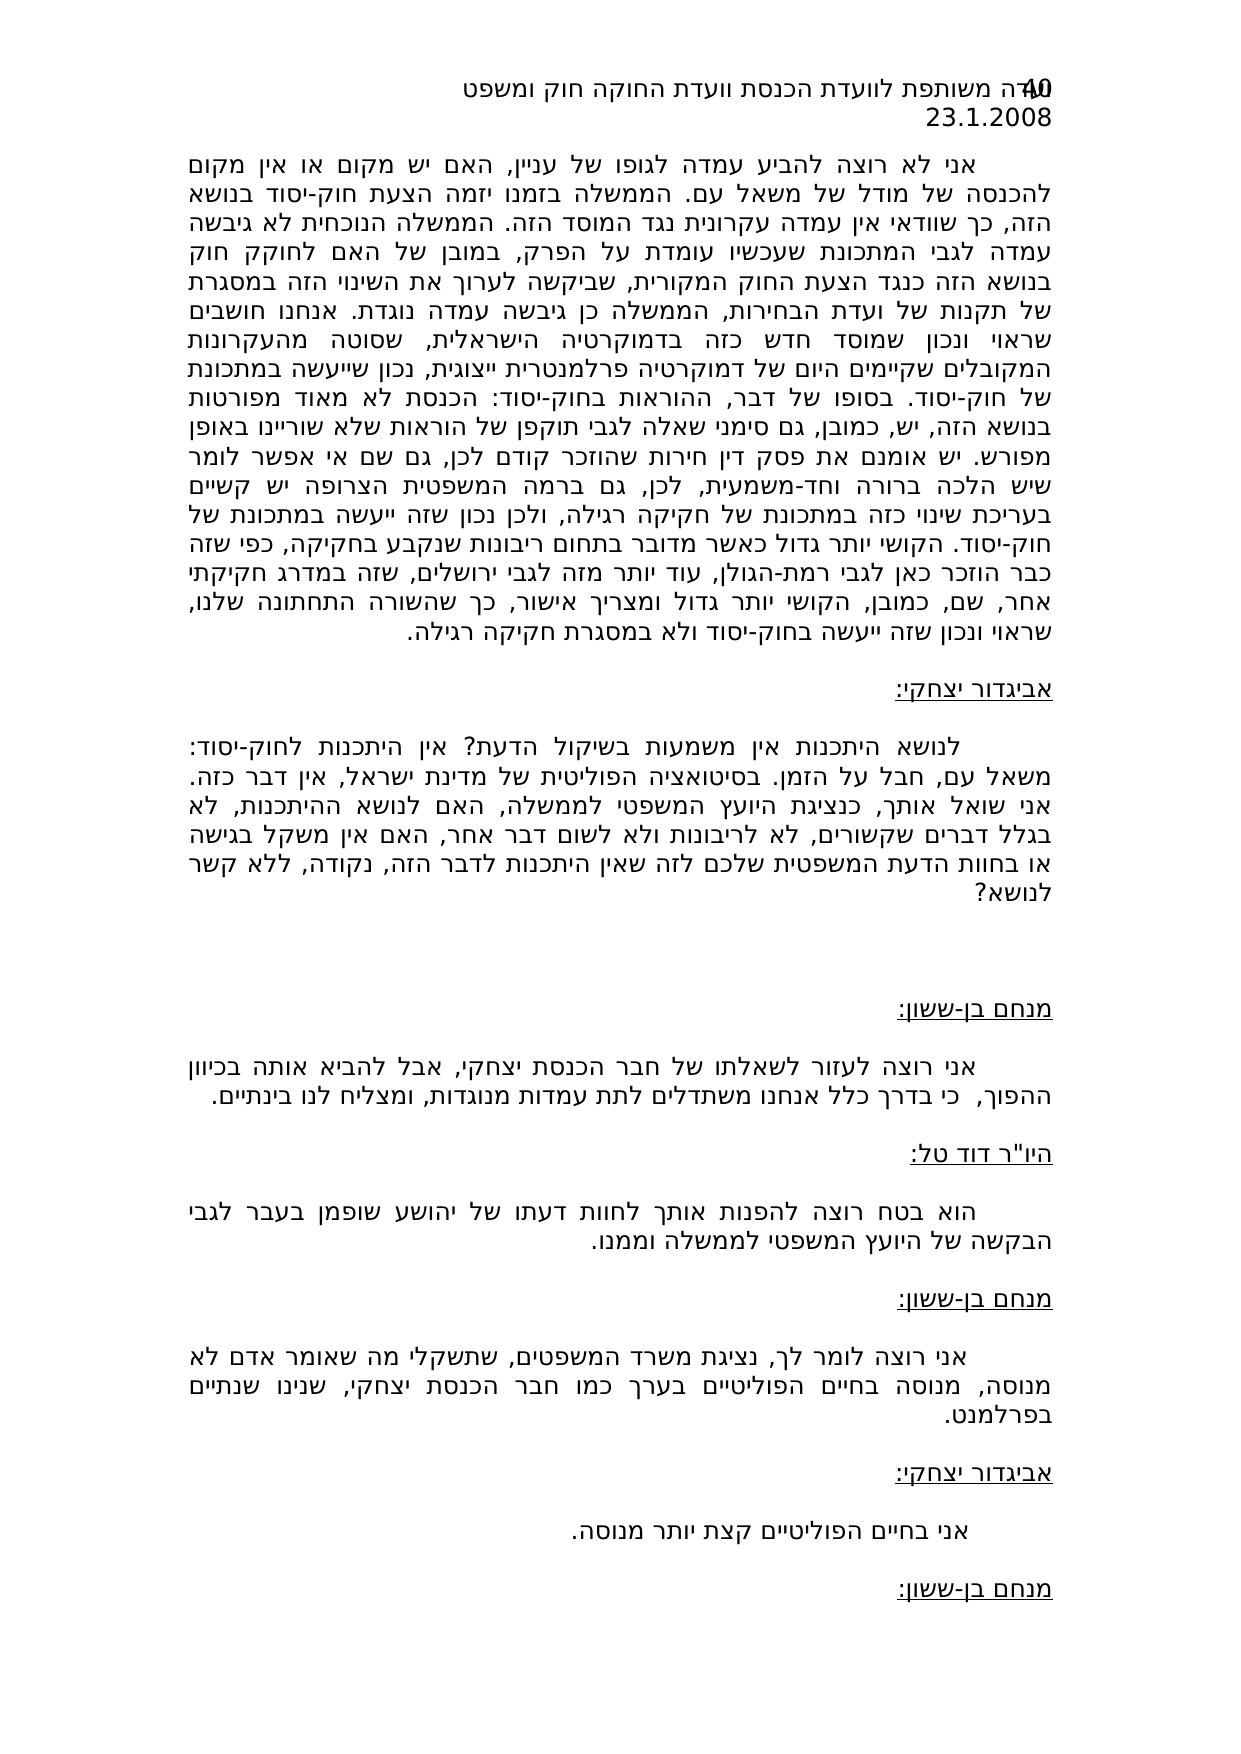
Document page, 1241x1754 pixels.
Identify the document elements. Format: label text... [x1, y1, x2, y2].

text אני רוצה לעזור לשאלתו של חבר הכנסת יצחקי, אבל להביא אותה בכיוון ההפוך, כי בדרך כלל אנחנו משתדלים לתת עמדות מנוגדות, ומצליח לנו בינתיים. [187, 1052, 1053, 1110]
text אני רוצה לומר לך, נציגת משרד המשפטים, שתשקלי מה שאומר אדם לא מנוסה, מנוסה בחיים הפוליטיים בערך כמו חבר הכנסת יצחקי, שנינו שנתיים בפרלמנט. [187, 1342, 1053, 1429]
text אני בחיים הפוליטיים קצת יותר מנוסה. [187, 1516, 1053, 1545]
text אביגדור יצחקי: [187, 674, 1053, 704]
text היו"ר דוד טל: [187, 1139, 1053, 1168]
text מנחם בן-ששון: [187, 1574, 1053, 1603]
text הוא בטח רוצה להפנות אותך לחוות דעתו של יהושע שופמן בעבר לגבי הבקשה של היועץ המשפטי לממשלה וממנו. [187, 1197, 1053, 1255]
text מנחם בן-ששון: [187, 1284, 1053, 1313]
text אני לא רוצה להביע עמדה לגופו של עניין, האם יש מקום או אין מקום להכנסה של מודל של משאל עם. הממשלה בזמנו יזמה הצעת חוק-יסוד בנושא הזה, כך שוודאי אין עמדה עקרונית נגד המוסד הזה. הממשלה הנוכחית לא גיבשה עמדה לגבי המתכונת שעכשיו עומדת על הפרק, במובן של האם לחוקק חוק בנושא הזה כנגד הצעת החוק המקורית, שביקשה לערוך את השינוי הזה במסגרת של תקנות של ועדת הבחירות, הממשלה כן גיבשה עמדה נוגדת. אנחנו חושבים שראוי ונכון שמוסד חדש כזה בדמוקרטיה הישראלית, שסוטה מהעקרונות המקובלים שקיימים היום של דמוקרטיה פרלמנטרית ייצוגית, נכון שייעשה במתכונת של חוק-יסוד. בסופו של דבר, ההוראות בחוק-יסוד: הכנסת לא מאוד מפורטות בנושא הזה, יש, כמובן, גם סימני שאלה לגבי תוקפן של הוראות שלא שוריינו באופן מפורש. יש אומנם את פסק דין חירות שהוזכר קודם לכן, גם שם אי אפשר לומר שיש הלכה ברורה וחד-משמעית, לכן, גם ברמה המשפטית הצרופה יש קשיים בעריכת שינוי כזה במתכונת של חקיקה רגילה, ולכן נכון שזה ייעשה במתכונת של חוק-יסוד. הקושי יותר גדול כאשר מדובר בתחום ריבונות שנקבע בחקיקה, כפי שזה כבר הוזכר כאן לגבי רמת-הגולן, עוד יותר מזה לגבי ירושלים, שזה במדרג חקיקתי אחר, שם, כמובן, הקושי יותר גדול ומצריך אישור, כך שהשורה התחתונה שלנו, שראוי ונכון שזה ייעשה בחוק-יסוד ולא במסגרת חקיקה רגילה. [187, 150, 1053, 646]
text לנושא היתכנות אין משמעות בשיקול הדעת? אין היתכנות לחוק-יסוד: משאל עם, חבל על הזמן. בסיטואציה הפוליטית של מדינת ישראל, אין דבר כזה. אני שואל אותך, כנציגת היועץ המשפטי לממשלה, האם לנושא ההיתכנות, לא בגלל דברים שקשורים, לא לריבונות ולא לשום דבר אחר, האם אין משקל בגישה או בחוות הדעת המשפטית שלכם לזה שאין היתכנות לדבר הזה, נקודה, ללא קשר לנושא? [187, 732, 1053, 907]
text אביגדור יצחקי: [187, 1458, 1053, 1487]
text מנחם בן-ששון: [187, 994, 1053, 1023]
